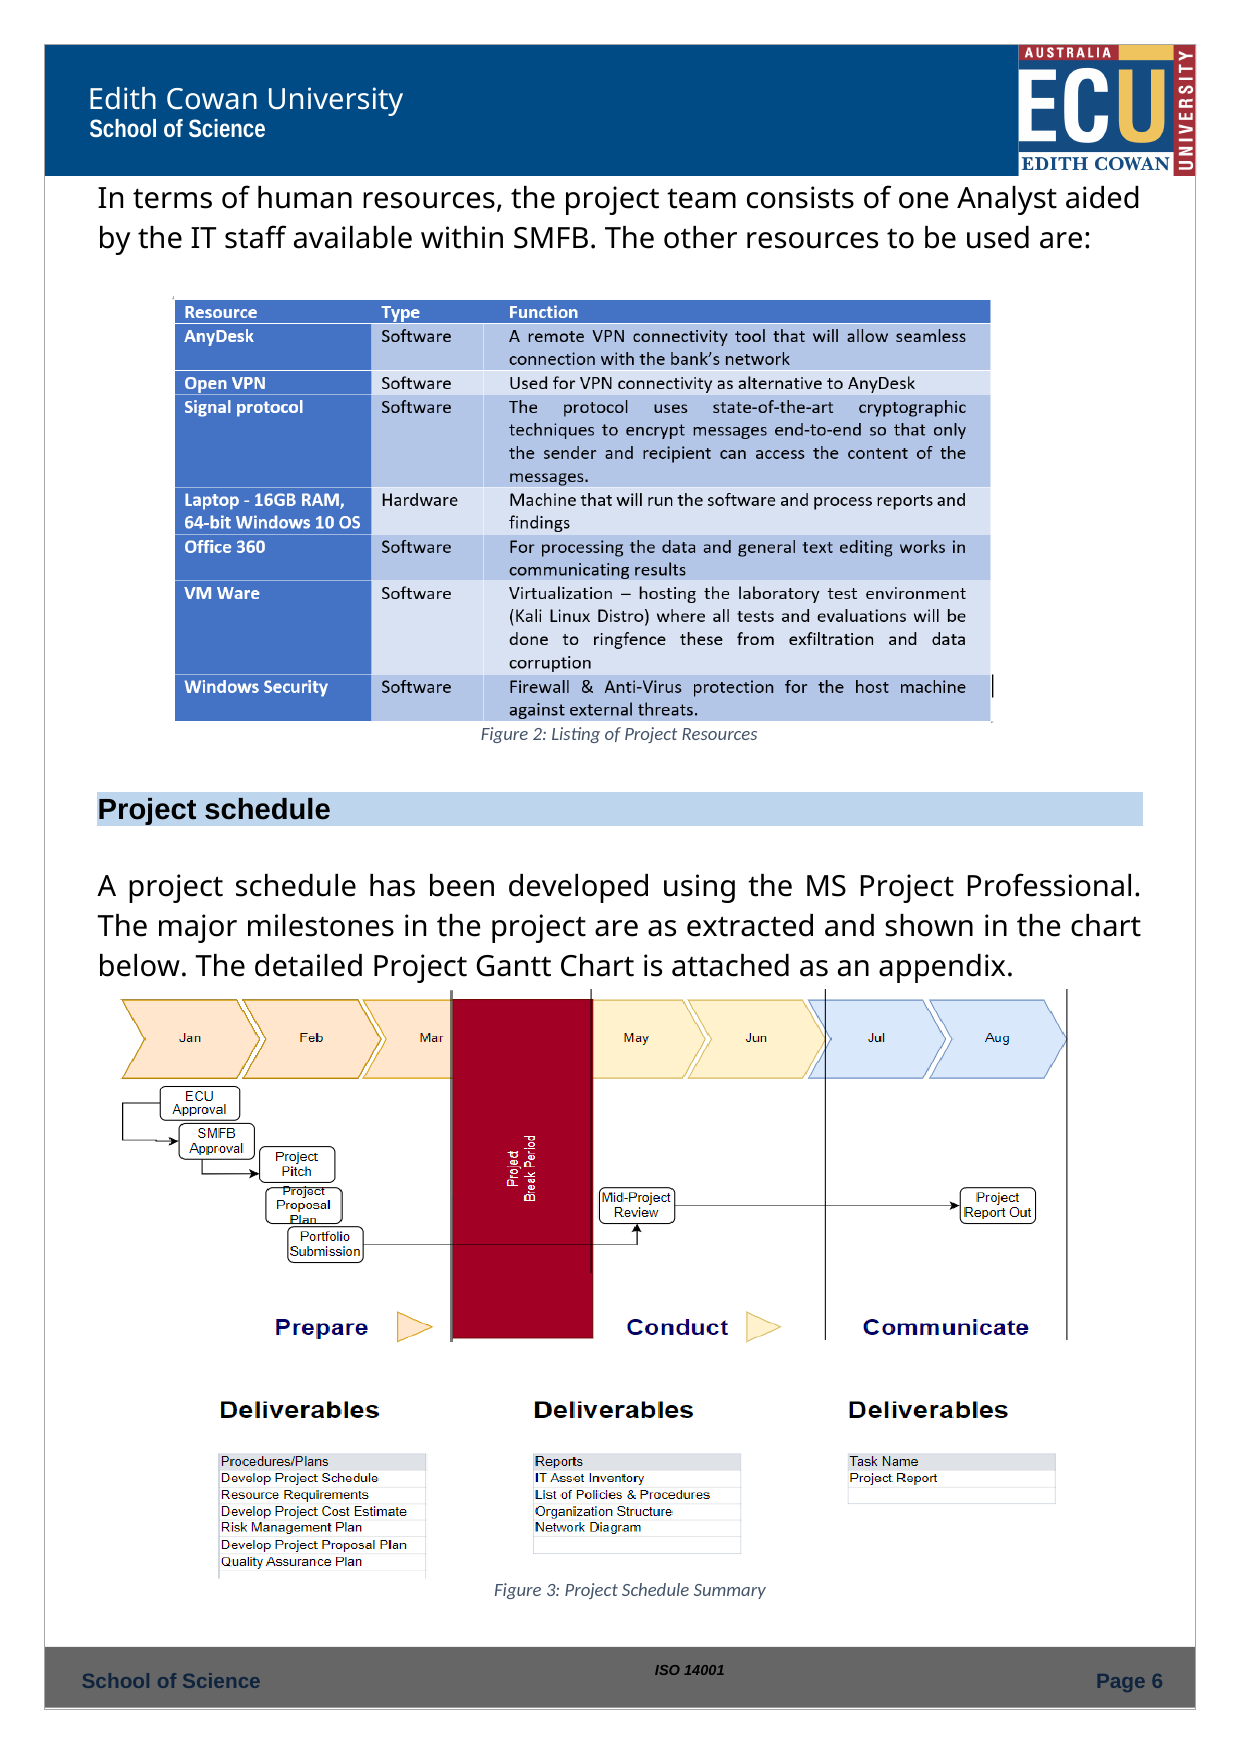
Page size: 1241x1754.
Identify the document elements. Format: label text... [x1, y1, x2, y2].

text A project schedule has been developed using the MS Project Professional. The major milestones in the project are as extracted and shown in the chart below. The detailed Project Gantt Chart is attached as an appendix. [97, 866, 1143, 985]
picture [97, 984, 1088, 1597]
text In terms of human resources, the project team consists of one Analyst aided by the IT staff available within SMFB. The other resources to be used are: [97, 177, 1143, 257]
text Project schedule [97, 792, 1143, 826]
picture [172, 296, 994, 723]
picture [1018, 45, 1195, 176]
